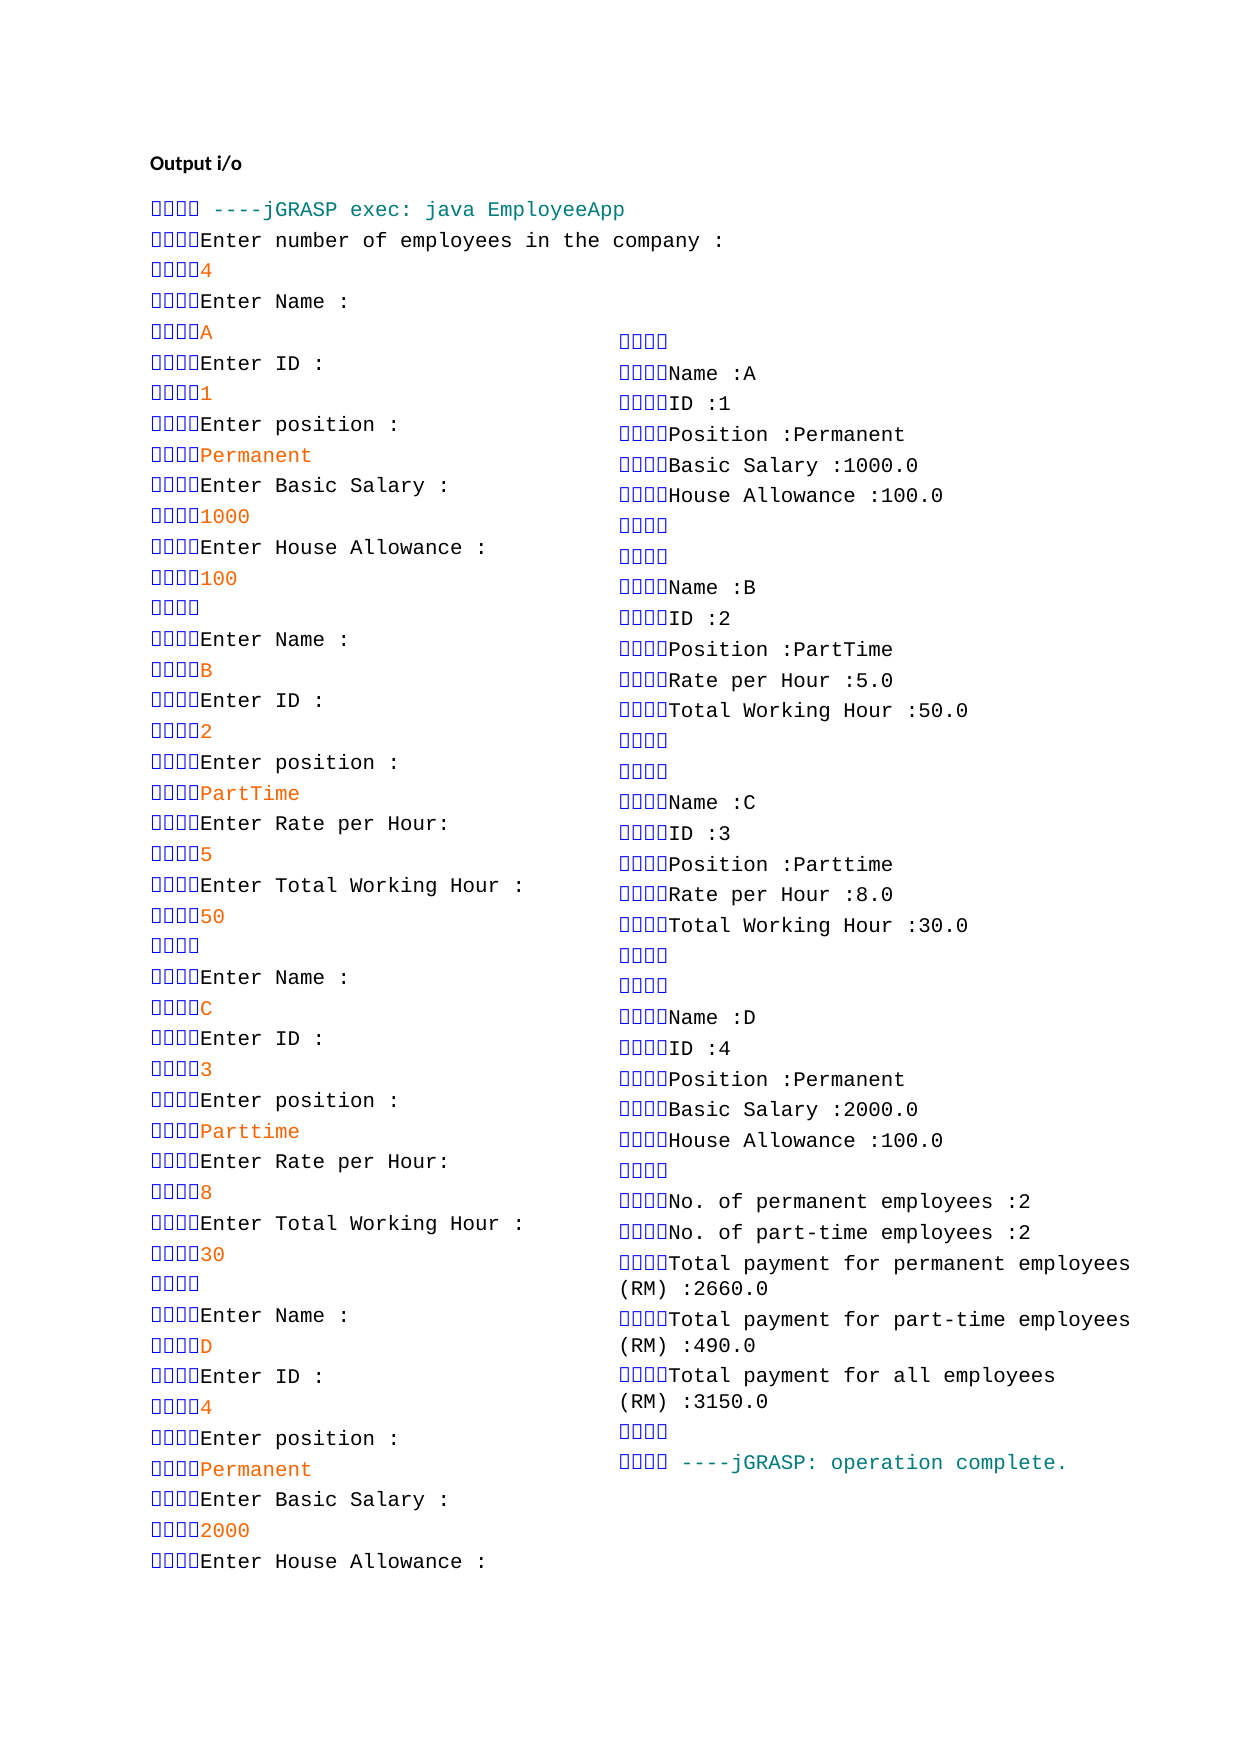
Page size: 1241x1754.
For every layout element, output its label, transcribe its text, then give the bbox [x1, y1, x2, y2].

text Output i/o [150, 150, 1090, 175]
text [150, 194, 1090, 1574]
